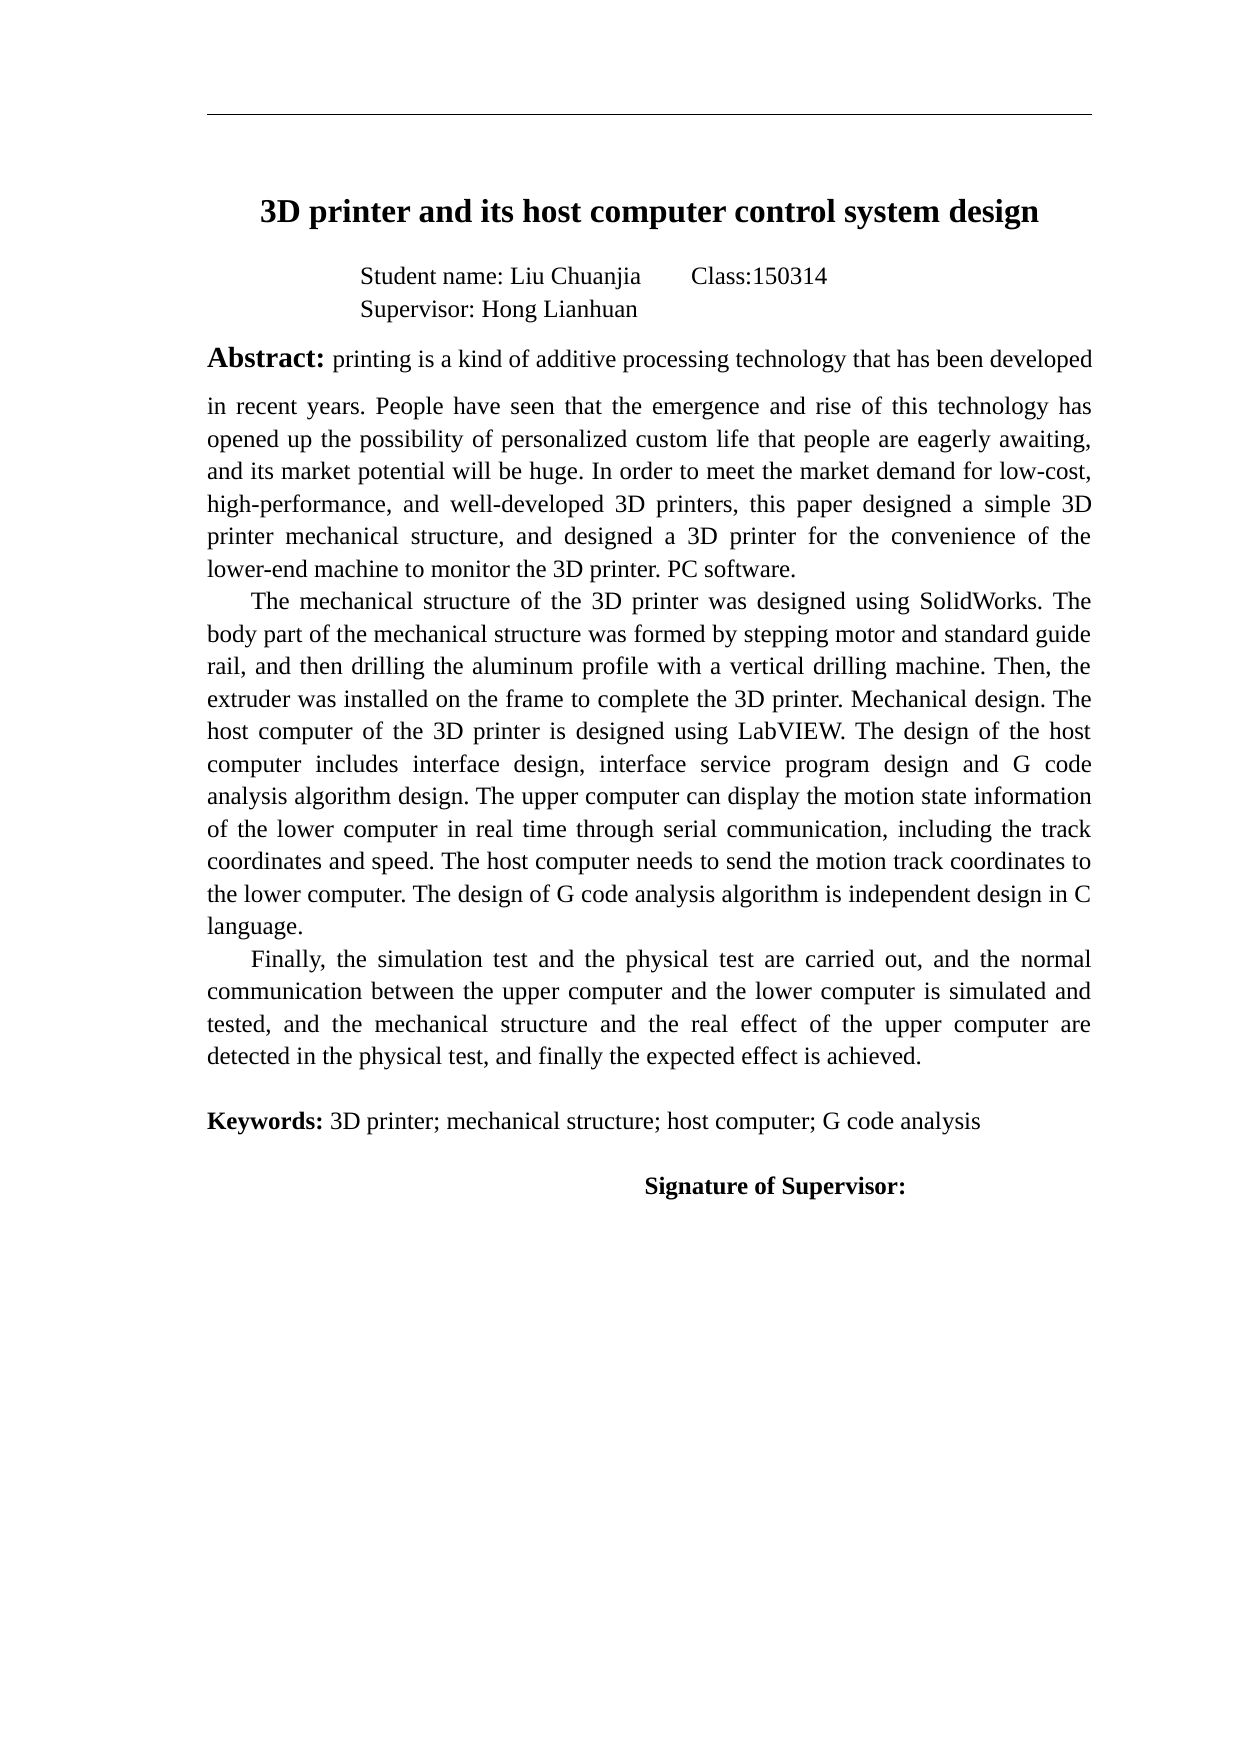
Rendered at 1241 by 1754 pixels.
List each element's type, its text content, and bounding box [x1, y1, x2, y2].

text Supervisor: Hong Lianhuan [360, 292, 1092, 324]
text Student name: Liu Chuanjia Class:150314 [360, 259, 1092, 292]
text 3D printer and its host computer control system design [207, 178, 1092, 243]
text Signature of Supervisor: [601, 1169, 1092, 1202]
text Abstract: printing is a kind of additive processing technology that has been developed in recent years. People have seen that the emergence and rise of this technology has opened up the possibility of personalized custom life that people are eagerly awaiting, and its market potential will be huge. In order to meet the market demand for low-cost, high-performance, and well-developed 3D printers, this paper designed a simple 3D printer mechanical structure, and designed a 3D printer for the convenience of the lower-end machine to monitor the 3D printer. PC software. [207, 324, 1092, 584]
text Finally, the simulation test and the physical test are carried out, and the normal communication between the upper computer and the lower computer is simulated and tested, and the mechanical structure and the real effect of the upper computer are detected in the physical test, and finally the expected effect is achieved. [207, 942, 1092, 1072]
text Keywords: 3D printer; mechanical structure; host computer; G code analysis [207, 1104, 1092, 1137]
text The mechanical structure of the 3D printer was designed using SolidWorks. The body part of the mechanical structure was formed by stepping motor and standard guide rail, and then drilling the aluminum profile with a vertical drilling machine. Then, the extruder was installed on the frame to complete the 3D printer. Mechanical design. The host computer of the 3D printer is designed using LabVIEW. The design of the host computer includes interface design, interface service program design and G code analysis algorithm design. The upper computer can display the motion state information of the lower computer in real time through serial communication, including the track coordinates and speed. The host computer needs to send the motion track coordinates to the lower computer. The design of G code analysis algorithm is independent design in C language. [207, 584, 1092, 942]
